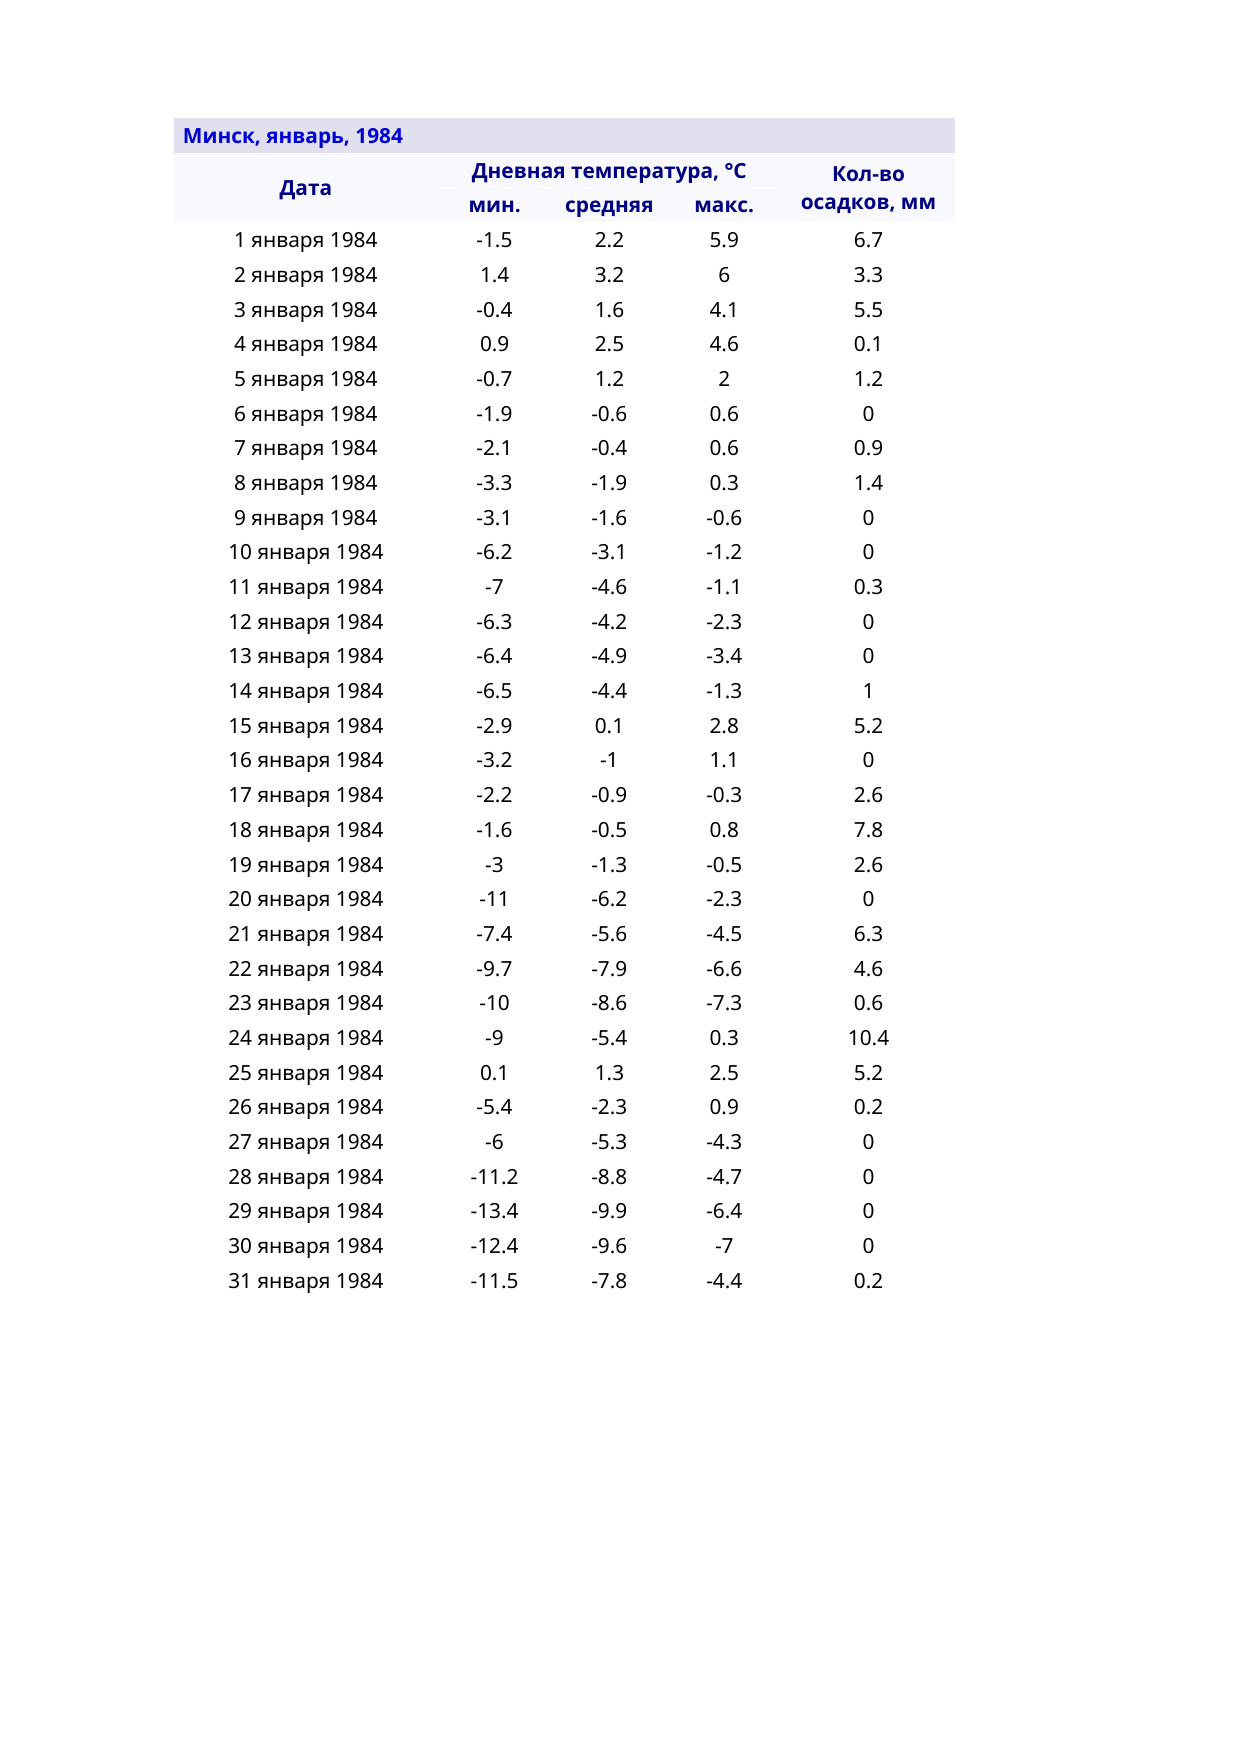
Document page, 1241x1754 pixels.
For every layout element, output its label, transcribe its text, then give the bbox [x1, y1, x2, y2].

table_cell -1 [551, 743, 667, 777]
table_cell -7.8 [551, 1263, 667, 1297]
table_cell -9.6 [551, 1228, 667, 1263]
table_cell 30 января 1984 [174, 1228, 437, 1263]
table_cell 6 января 1984 [174, 396, 437, 430]
table_cell -1.6 [551, 500, 667, 534]
table_cell Дата [174, 153, 437, 222]
table_cell 2 января 1984 [174, 257, 437, 292]
table_cell 1.1 [667, 743, 781, 777]
table_cell макс. [667, 188, 781, 222]
table_cell -0.5 [551, 812, 667, 847]
table_cell -11.2 [437, 1159, 551, 1193]
table_cell 5.9 [667, 222, 781, 257]
table_cell Кол-во осадков, мм [781, 153, 955, 222]
table_cell 18 января 1984 [174, 812, 437, 847]
table_cell -0.4 [551, 430, 667, 465]
table_cell 10.4 [781, 1020, 955, 1055]
table_cell -8.6 [551, 985, 667, 1020]
table_cell 24 января 1984 [174, 1020, 437, 1055]
table_cell -0.7 [437, 361, 551, 396]
table_cell -6.5 [437, 673, 551, 708]
table_cell 2.2 [551, 222, 667, 257]
table_cell 0 [781, 743, 955, 777]
table_cell 0 [781, 1124, 955, 1159]
table_cell 4.1 [667, 292, 781, 326]
table_cell -3.3 [437, 465, 551, 500]
table_cell 2.6 [781, 777, 955, 812]
table_cell -2.3 [551, 1089, 667, 1124]
table_cell -4.5 [667, 916, 781, 951]
table_cell -8.8 [551, 1159, 667, 1193]
table_cell 3 января 1984 [174, 292, 437, 326]
table_cell -2.9 [437, 708, 551, 742]
table_cell 21 января 1984 [174, 916, 437, 951]
table_cell 2 [667, 361, 781, 396]
table_cell -0.5 [667, 847, 781, 881]
table_cell -3 [437, 847, 551, 881]
table_cell 4 января 1984 [174, 326, 437, 361]
table_cell 31 января 1984 [174, 1263, 437, 1297]
table_cell 2.5 [551, 326, 667, 361]
table_cell -1.9 [551, 465, 667, 500]
table_cell -1.6 [437, 812, 551, 847]
table_cell 0.1 [437, 1055, 551, 1089]
table_cell 0.8 [667, 812, 781, 847]
table_cell 2.6 [781, 847, 955, 881]
table_cell -4.7 [667, 1159, 781, 1193]
table_cell -3.1 [437, 500, 551, 534]
table_cell -6.2 [551, 881, 667, 916]
table_cell -6.2 [437, 534, 551, 569]
table_cell 15 января 1984 [174, 708, 437, 742]
table_cell -1.2 [667, 534, 781, 569]
table_cell -5.4 [551, 1020, 667, 1055]
table_cell -1.1 [667, 569, 781, 604]
table_cell 7.8 [781, 812, 955, 847]
table_cell -0.6 [551, 396, 667, 430]
table_cell 1 января 1984 [174, 222, 437, 257]
table_cell 19 января 1984 [174, 847, 437, 881]
table_cell -4.9 [551, 639, 667, 673]
table_cell 1.2 [551, 361, 667, 396]
table_cell 0 [781, 639, 955, 673]
table_cell -6.3 [437, 604, 551, 638]
table_header Минск, январь, 1984 [174, 118, 955, 153]
table_cell -12.4 [437, 1228, 551, 1263]
table_cell -11.5 [437, 1263, 551, 1297]
table_cell 27 января 1984 [174, 1124, 437, 1159]
table_cell 16 января 1984 [174, 743, 437, 777]
table_cell 0.6 [667, 396, 781, 430]
table_cell 5.2 [781, 708, 955, 742]
table_cell 0 [781, 1194, 955, 1228]
table_cell 0.3 [667, 1020, 781, 1055]
table_cell 0.1 [551, 708, 667, 742]
table_cell -6.4 [667, 1194, 781, 1228]
table_cell -0.4 [437, 292, 551, 326]
table_cell 6 [667, 257, 781, 292]
table_cell 17 января 1984 [174, 777, 437, 812]
table_cell 23 января 1984 [174, 985, 437, 1020]
table_cell 14 января 1984 [174, 673, 437, 708]
table_cell 6.3 [781, 916, 955, 951]
table_cell 0.9 [437, 326, 551, 361]
table_cell 0 [781, 881, 955, 916]
table_cell -7 [437, 569, 551, 604]
table_cell 29 января 1984 [174, 1194, 437, 1228]
table_cell -0.3 [667, 777, 781, 812]
table_cell -7.9 [551, 951, 667, 985]
table_cell -4.6 [551, 569, 667, 604]
table_cell -2.3 [667, 604, 781, 638]
table_cell Дневная температура, °C [437, 153, 781, 187]
table_cell -4.2 [551, 604, 667, 638]
table_cell 3.3 [781, 257, 955, 292]
table_cell -4.4 [551, 673, 667, 708]
table_cell 0 [781, 396, 955, 430]
table_cell 2.5 [667, 1055, 781, 1089]
table_cell 8 января 1984 [174, 465, 437, 500]
table_cell 1.4 [437, 257, 551, 292]
table_cell 5.5 [781, 292, 955, 326]
table_cell -11 [437, 881, 551, 916]
table_cell 10 января 1984 [174, 534, 437, 569]
table_cell 26 января 1984 [174, 1089, 437, 1124]
table_cell -5.3 [551, 1124, 667, 1159]
table_cell -9.7 [437, 951, 551, 985]
table_cell 5 января 1984 [174, 361, 437, 396]
table_cell -10 [437, 985, 551, 1020]
table_cell 0.9 [781, 430, 955, 465]
table_cell -13.4 [437, 1194, 551, 1228]
table_cell 2.8 [667, 708, 781, 742]
table_cell 25 января 1984 [174, 1055, 437, 1089]
table_cell -1.3 [667, 673, 781, 708]
table_cell 0 [781, 1159, 955, 1193]
table_cell 0.3 [781, 569, 955, 604]
table_cell -0.6 [667, 500, 781, 534]
table_cell средняя [551, 188, 667, 222]
table_cell 9 января 1984 [174, 500, 437, 534]
table_cell -9.9 [551, 1194, 667, 1228]
table_cell -5.4 [437, 1089, 551, 1124]
table_cell -3.1 [551, 534, 667, 569]
table_cell 4.6 [667, 326, 781, 361]
table_cell -0.9 [551, 777, 667, 812]
table_cell -4.4 [667, 1263, 781, 1297]
table_cell -1.3 [551, 847, 667, 881]
table_cell -3.4 [667, 639, 781, 673]
table_cell 0.2 [781, 1089, 955, 1124]
table_cell 0.6 [781, 985, 955, 1020]
table_cell 11 января 1984 [174, 569, 437, 604]
table_cell -2.2 [437, 777, 551, 812]
table_cell -2.1 [437, 430, 551, 465]
table_cell 12 января 1984 [174, 604, 437, 638]
table_cell 0 [781, 1228, 955, 1263]
table_cell -7 [667, 1228, 781, 1263]
table_cell 3.2 [551, 257, 667, 292]
table_cell -4.3 [667, 1124, 781, 1159]
table_cell 0.1 [781, 326, 955, 361]
table_cell 0.9 [667, 1089, 781, 1124]
table_cell 28 января 1984 [174, 1159, 437, 1193]
table_cell 20 января 1984 [174, 881, 437, 916]
table_cell -7.4 [437, 916, 551, 951]
table_cell -6 [437, 1124, 551, 1159]
table_cell -6.4 [437, 639, 551, 673]
table_cell 1.4 [781, 465, 955, 500]
table_cell мин. [437, 188, 551, 222]
table_cell 1.3 [551, 1055, 667, 1089]
table_cell -2.3 [667, 881, 781, 916]
table_cell 5.2 [781, 1055, 955, 1089]
table_cell 0.6 [667, 430, 781, 465]
table_cell 13 января 1984 [174, 639, 437, 673]
table_cell -7.3 [667, 985, 781, 1020]
table_cell 1.6 [551, 292, 667, 326]
table_cell -5.6 [551, 916, 667, 951]
table_cell 1 [781, 673, 955, 708]
table_cell -1.9 [437, 396, 551, 430]
table_cell 0 [781, 604, 955, 638]
table_cell 0 [781, 534, 955, 569]
table_cell 7 января 1984 [174, 430, 437, 465]
table_cell 6.7 [781, 222, 955, 257]
table_cell -6.6 [667, 951, 781, 985]
table_cell 0.3 [667, 465, 781, 500]
table_cell -3.2 [437, 743, 551, 777]
table_cell -1.5 [437, 222, 551, 257]
table_cell -9 [437, 1020, 551, 1055]
table_cell 1.2 [781, 361, 955, 396]
table_cell 0.2 [781, 1263, 955, 1297]
table_cell 0 [781, 500, 955, 534]
table_cell 22 января 1984 [174, 951, 437, 985]
table_cell 4.6 [781, 951, 955, 985]
